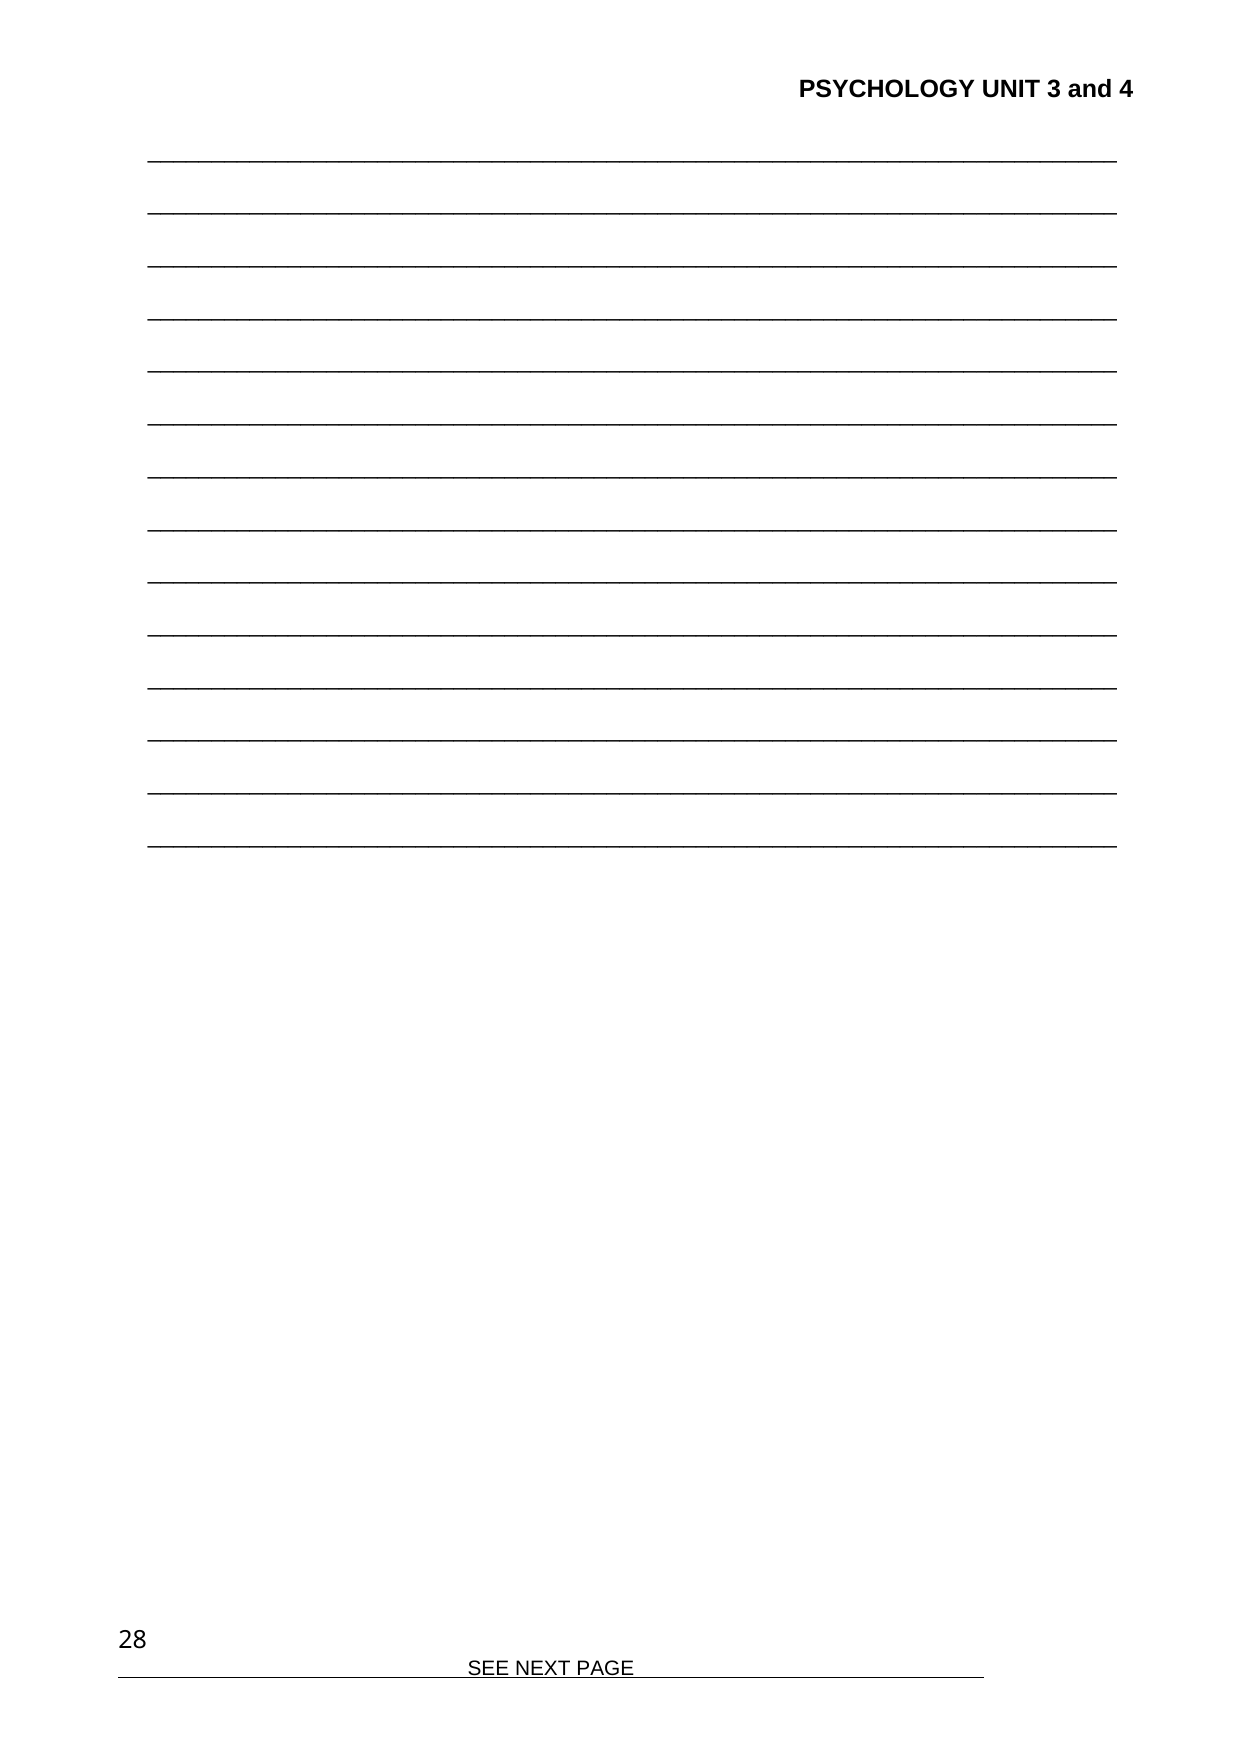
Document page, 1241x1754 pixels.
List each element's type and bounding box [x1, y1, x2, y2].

text [148, 137, 1122, 848]
